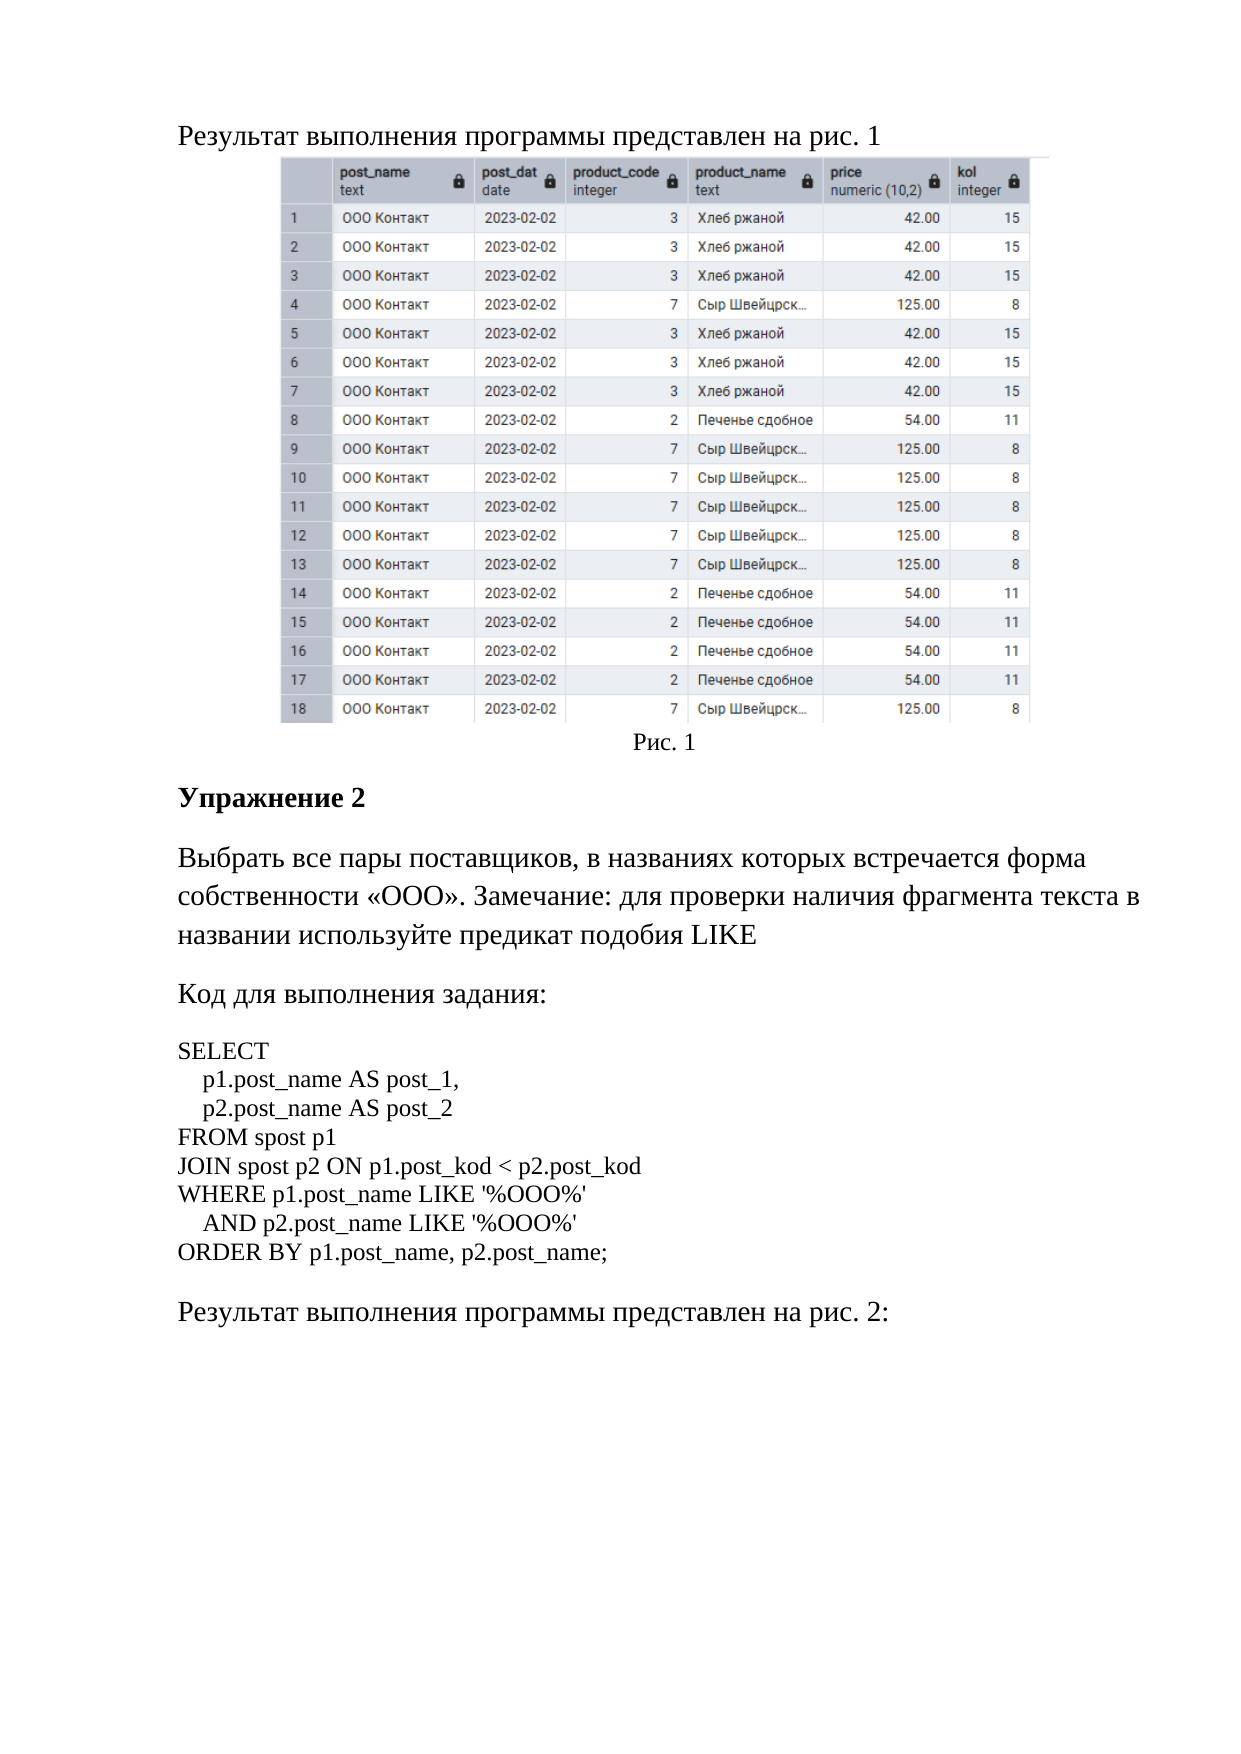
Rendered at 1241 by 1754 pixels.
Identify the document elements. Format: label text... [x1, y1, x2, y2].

picture [279, 156, 1050, 723]
text SELECT [177, 1036, 1152, 1064]
text JOIN spost p2 ON p1.post_kod < p2.post_kod [177, 1151, 1152, 1179]
text Упражнение 2 [177, 781, 1152, 814]
text p1.post_name AS post_1, [177, 1064, 1152, 1093]
text Рис. 1 [177, 727, 1152, 755]
text Результат выполнения программы представлен на рис. 1 [177, 118, 1152, 152]
text Выбрать все пары поставщиков, в названиях которых встречается форма собственности «ООО». Замечание: для проверки наличия фрагмента текста в названии используйте предикат подобия LIKE [177, 840, 1152, 951]
text AND p2.post_name LIKE '%ООО%' [177, 1208, 1152, 1237]
text Код для выполнения задания: [177, 976, 1152, 1010]
text p2.post_name AS post_2 [177, 1093, 1152, 1122]
text ORDER BY p1.post_name, p2.post_name; [177, 1237, 1152, 1266]
text WHERE p1.post_name LIKE '%ООО%' [177, 1179, 1152, 1208]
text FROM spost p1 [177, 1122, 1152, 1151]
text Результат выполнения программы представлен на рис. 2: [177, 1294, 1152, 1328]
